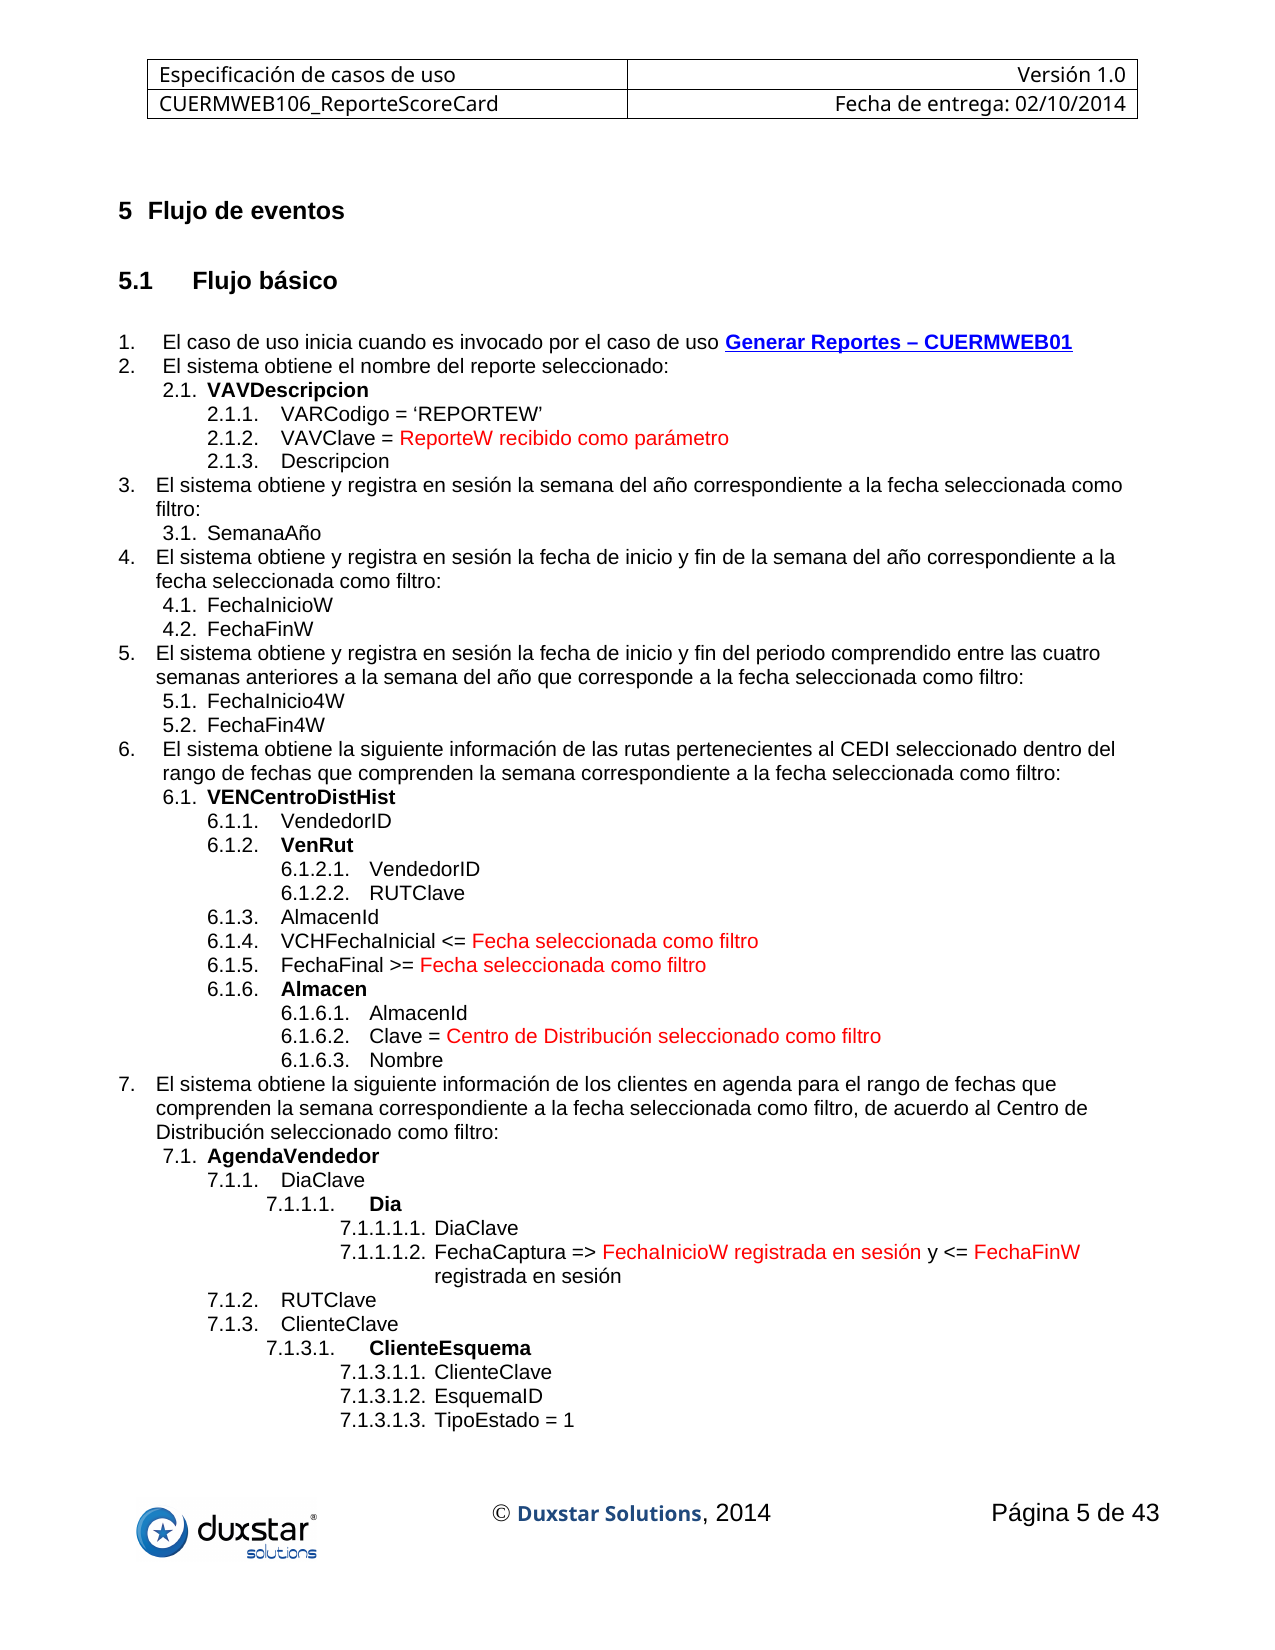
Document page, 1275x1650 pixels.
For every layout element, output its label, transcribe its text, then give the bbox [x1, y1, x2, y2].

list Almacen [207, 976, 1157, 1000]
list AlmacenId [281, 1000, 1157, 1024]
list Dia [266, 1192, 1157, 1216]
subtitle Flujo básico [118, 266, 1157, 294]
list El sistema obtiene la siguiente información de las rutas pertenecientes al CEDI seleccionado dentro del rango de fechas que comprenden la semana correspondiente a la fecha seleccionada como filtro: [118, 737, 1157, 785]
list AgendaVendedor [162, 1144, 1157, 1168]
list FechaFin4W [162, 713, 1157, 737]
list Nombre [281, 1048, 1157, 1072]
list TipoEstado = 1 [339, 1408, 1157, 1432]
list ClienteClave [207, 1312, 1157, 1336]
list VendedorID [207, 809, 1157, 833]
list VendedorID [281, 857, 1157, 881]
list VENCentroDistHist [162, 785, 1157, 809]
list El sistema obtiene y registra en sesión la fecha de inicio y fin de la semana del año correspondiente a la fecha seleccionada como filtro: [118, 545, 1157, 593]
list FechaFinal >= Fecha seleccionada como filtro [207, 952, 1157, 976]
list VCHFechaInicial <= Fecha seleccionada como filtro [207, 928, 1157, 952]
list Descripcion [207, 449, 1157, 473]
subtitle Flujo de eventos [118, 196, 1157, 224]
list RUTClave [207, 1288, 1157, 1312]
list RUTClave [281, 881, 1157, 904]
list VARCodigo = ‘REPORTEW’ [207, 401, 1157, 425]
list ClienteClave [339, 1360, 1157, 1384]
list Clave = Centro de Distribución seleccionado como filtro [281, 1024, 1157, 1048]
list AlmacenId [207, 904, 1157, 928]
list El sistema obtiene y registra en sesión la semana del año correspondiente a la fecha seleccionada como filtro: [118, 473, 1157, 521]
list VAVClave = ReporteW recibido como parámetro [207, 425, 1157, 449]
picture [136, 1497, 317, 1562]
list SemanaAño [162, 521, 1157, 545]
list VenRut [207, 833, 1157, 857]
list FechaInicio4W [162, 689, 1157, 713]
list El caso de uso inicia cuando es invocado por el caso de uso Generar Reportes – CUERMWEB01 [118, 329, 1157, 353]
list El sistema obtiene el nombre del reporte seleccionado: [118, 353, 1157, 377]
list El sistema obtiene la siguiente información de los clientes en agenda para el rango de fechas que comprenden la semana correspondiente a la fecha seleccionada como filtro, de acuerdo al Centro de Distribución seleccionado como filtro: [118, 1072, 1157, 1144]
list FechaCaptura => FechaInicioW registrada en sesión y <= FechaFinW registrada en sesión [339, 1240, 1157, 1288]
list DiaClave [339, 1216, 1157, 1240]
list El sistema obtiene y registra en sesión la fecha de inicio y fin del periodo comprendido entre las cuatro semanas anteriores a la semana del año que corresponde a la fecha seleccionada como filtro: [118, 641, 1157, 689]
list FechaFinW [162, 617, 1157, 641]
list VAVDescripcion [162, 377, 1157, 401]
list ClienteEsquema [266, 1336, 1157, 1360]
list DiaClave [207, 1168, 1157, 1192]
list FechaInicioW [162, 593, 1157, 617]
list EsquemaID [339, 1384, 1157, 1408]
